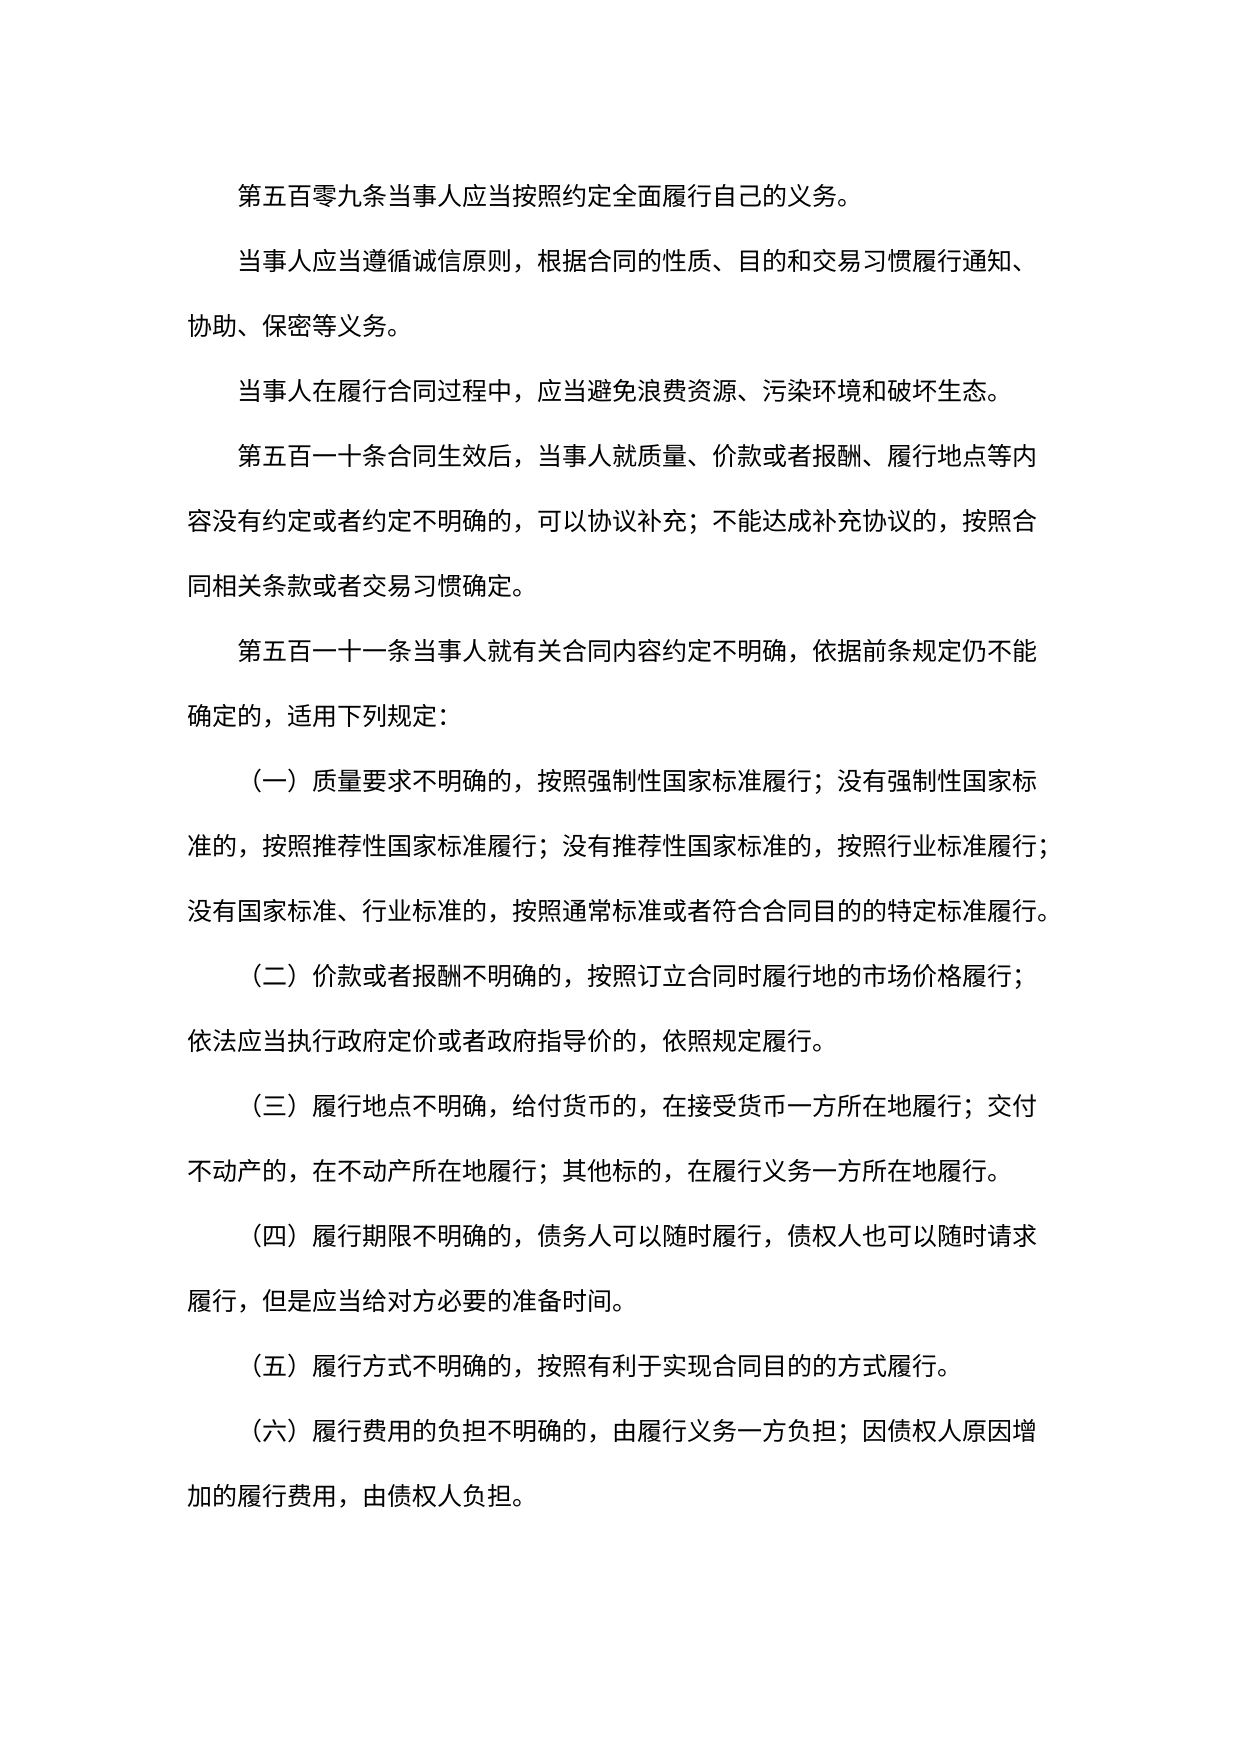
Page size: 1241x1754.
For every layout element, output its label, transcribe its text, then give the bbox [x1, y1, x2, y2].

text 第五百一十一条当事人就有关合同内容约定不明确，依据前条规定仍不能确定的，适用下列规定： [187, 617, 1053, 747]
text 当事人在履行合同过程中，应当避免浪费资源、污染环境和破坏生态。 [187, 357, 1053, 422]
text （一）质量要求不明确的，按照强制性国家标准履行；没有强制性国家标准的，按照推荐性国家标准履行；没有推荐性国家标准的，按照行业标准履行；没有国家标准、行业标准的，按照通常标准或者符合合同目的的特定标准履行。 [187, 747, 1053, 942]
text （六）履行费用的负担不明确的，由履行义务一方负担；因债权人原因增加的履行费用，由债权人负担。 [187, 1397, 1053, 1527]
text 当事人应当遵循诚信原则，根据合同的性质、目的和交易习惯履行通知、协助、保密等义务。 [187, 227, 1053, 357]
text （二）价款或者报酬不明确的，按照订立合同时履行地的市场价格履行；依法应当执行政府定价或者政府指导价的，依照规定履行。 [187, 942, 1053, 1072]
text 第五百零九条当事人应当按照约定全面履行自己的义务。 [187, 162, 1053, 227]
text （四）履行期限不明确的，债务人可以随时履行，债权人也可以随时请求履行，但是应当给对方必要的准备时间。 [187, 1202, 1053, 1332]
text （三）履行地点不明确，给付货币的，在接受货币一方所在地履行；交付不动产的，在不动产所在地履行；其他标的，在履行义务一方所在地履行。 [187, 1072, 1053, 1202]
text 第五百一十条合同生效后，当事人就质量、价款或者报酬、履行地点等内容没有约定或者约定不明确的，可以协议补充；不能达成补充协议的，按照合同相关条款或者交易习惯确定。 [187, 422, 1053, 617]
text （五）履行方式不明确的，按照有利于实现合同目的的方式履行。 [187, 1332, 1053, 1397]
